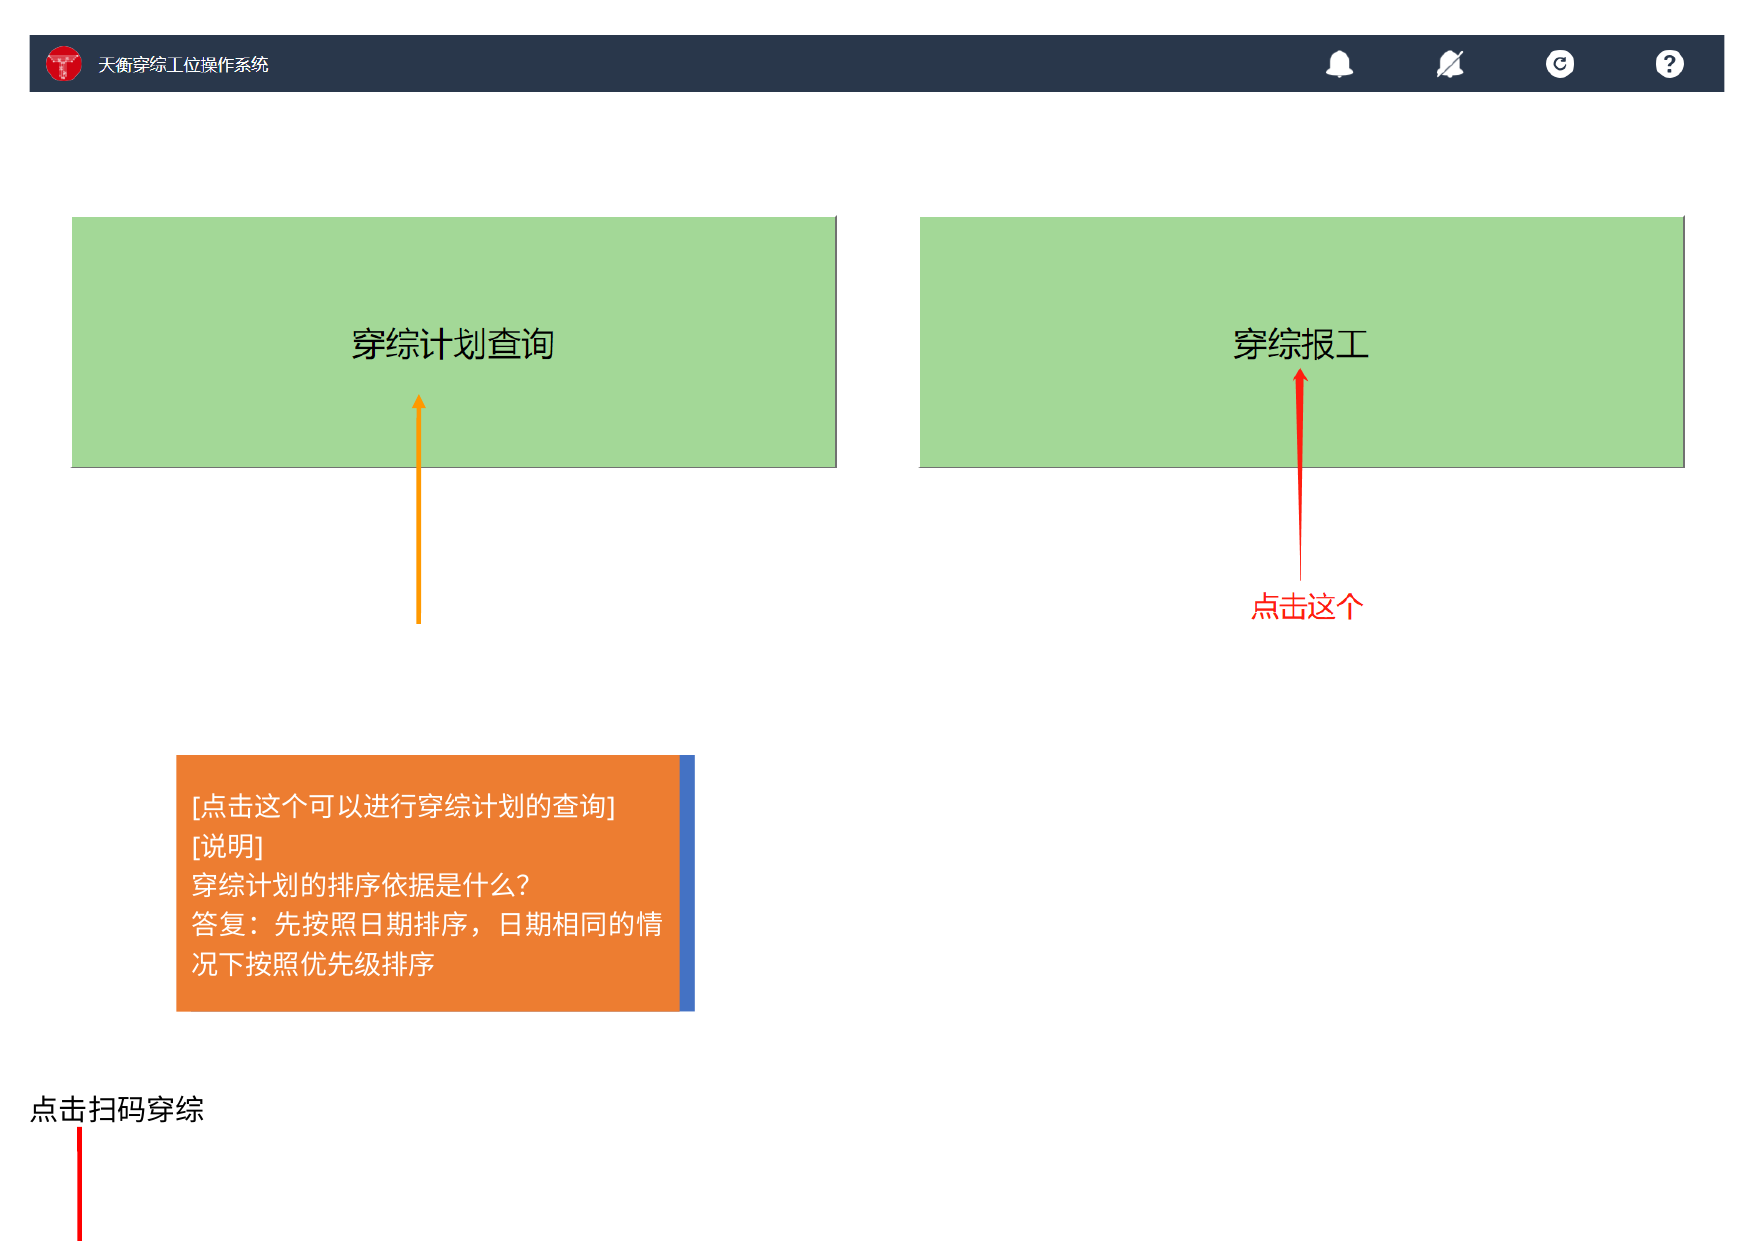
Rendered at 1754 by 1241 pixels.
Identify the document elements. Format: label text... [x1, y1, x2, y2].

picture [29, 35, 1725, 863]
text 点击扫码穿综 [29, 1075, 1724, 1140]
